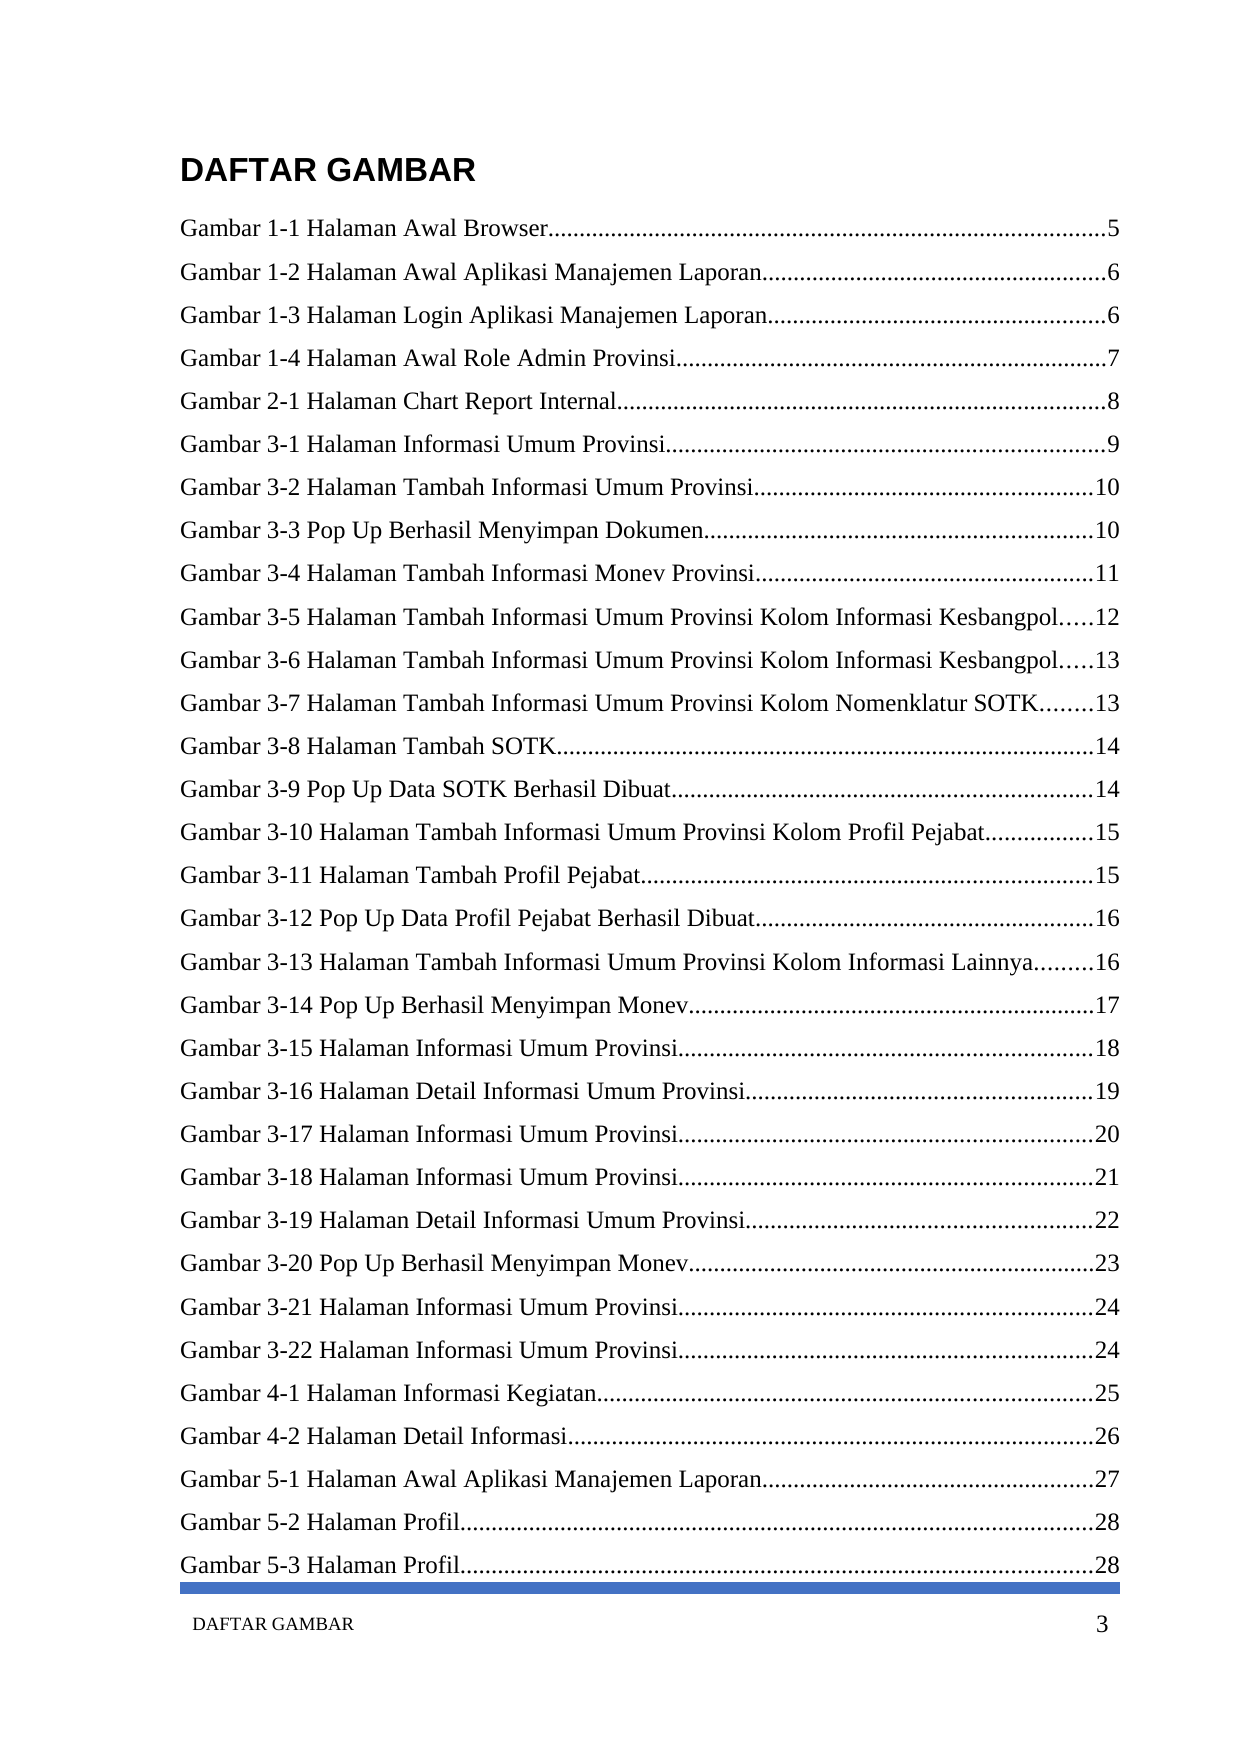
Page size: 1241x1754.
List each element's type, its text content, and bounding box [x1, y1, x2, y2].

text Gambar 3-4 Halaman Tambah Informasi Monev Provinsi 11 [180, 558, 1120, 587]
text Gambar 1-4 Halaman Awal Role Admin Provinsi 7 [180, 343, 1120, 372]
text Gambar 3-14 Pop Up Berhasil Menyimpan Monev 17 [180, 990, 1120, 1018]
text Gambar 5-3 Halaman Profil 28 [180, 1550, 1120, 1579]
text Gambar 3-5 Halaman Tambah Informasi Umum Provinsi Kolom Informasi Kesbangpol 12 [180, 602, 1120, 630]
text Gambar 3-20 Pop Up Berhasil Menyimpan Monev 23 [180, 1248, 1120, 1277]
text Gambar 3-15 Halaman Informasi Umum Provinsi 18 [180, 1033, 1120, 1062]
text Gambar 3-11 Halaman Tambah Profil Pejabat 15 [180, 860, 1120, 889]
subtitle DAFTAR GAMBAR [180, 150, 1120, 188]
text Gambar 4-2 Halaman Detail Informasi 26 [180, 1421, 1120, 1450]
text Gambar 1-3 Halaman Login Aplikasi Manajemen Laporan 6 [180, 300, 1120, 328]
text Gambar 3-17 Halaman Informasi Umum Provinsi 20 [180, 1119, 1120, 1148]
text Gambar 3-8 Halaman Tambah SOTK 14 [180, 731, 1120, 760]
text Gambar 3-7 Halaman Tambah Informasi Umum Provinsi Kolom Nomenklatur SOTK 13 [180, 688, 1120, 717]
text Gambar 2-1 Halaman Chart Report Internal 8 [180, 386, 1120, 415]
text Gambar 3-9 Pop Up Data SOTK Berhasil Dibuat 14 [180, 774, 1120, 803]
text Gambar 3-6 Halaman Tambah Informasi Umum Provinsi Kolom Informasi Kesbangpol 13 [180, 645, 1120, 673]
text Gambar 1-2 Halaman Awal Aplikasi Manajemen Laporan 6 [180, 257, 1120, 285]
text Gambar 3-3 Pop Up Berhasil Menyimpan Dokumen 10 [180, 515, 1120, 544]
text Gambar 3-1 Halaman Informasi Umum Provinsi 9 [180, 429, 1120, 458]
text Gambar 3-2 Halaman Tambah Informasi Umum Provinsi 10 [180, 472, 1120, 501]
text Gambar 3-19 Halaman Detail Informasi Umum Provinsi 22 [180, 1205, 1120, 1234]
text Gambar 3-18 Halaman Informasi Umum Provinsi 21 [180, 1162, 1120, 1191]
text Gambar 3-16 Halaman Detail Informasi Umum Provinsi 19 [180, 1076, 1120, 1105]
text Gambar 3-13 Halaman Tambah Informasi Umum Provinsi Kolom Informasi Lainnya 16 [180, 947, 1120, 975]
text Gambar 4-1 Halaman Informasi Kegiatan 25 [180, 1378, 1120, 1407]
text Gambar 5-2 Halaman Profil 28 [180, 1507, 1120, 1536]
text Gambar 1-1 Halaman Awal Browser 5 [180, 213, 1120, 242]
text Gambar 3-10 Halaman Tambah Informasi Umum Provinsi Kolom Profil Pejabat 15 [180, 817, 1120, 846]
text Gambar 3-12 Pop Up Data Profil Pejabat Berhasil Dibuat 16 [180, 903, 1120, 932]
text Gambar 3-22 Halaman Informasi Umum Provinsi 24 [180, 1335, 1120, 1363]
text Gambar 3-21 Halaman Informasi Umum Provinsi 24 [180, 1292, 1120, 1320]
text Gambar 5-1 Halaman Awal Aplikasi Manajemen Laporan 27 [180, 1464, 1120, 1493]
